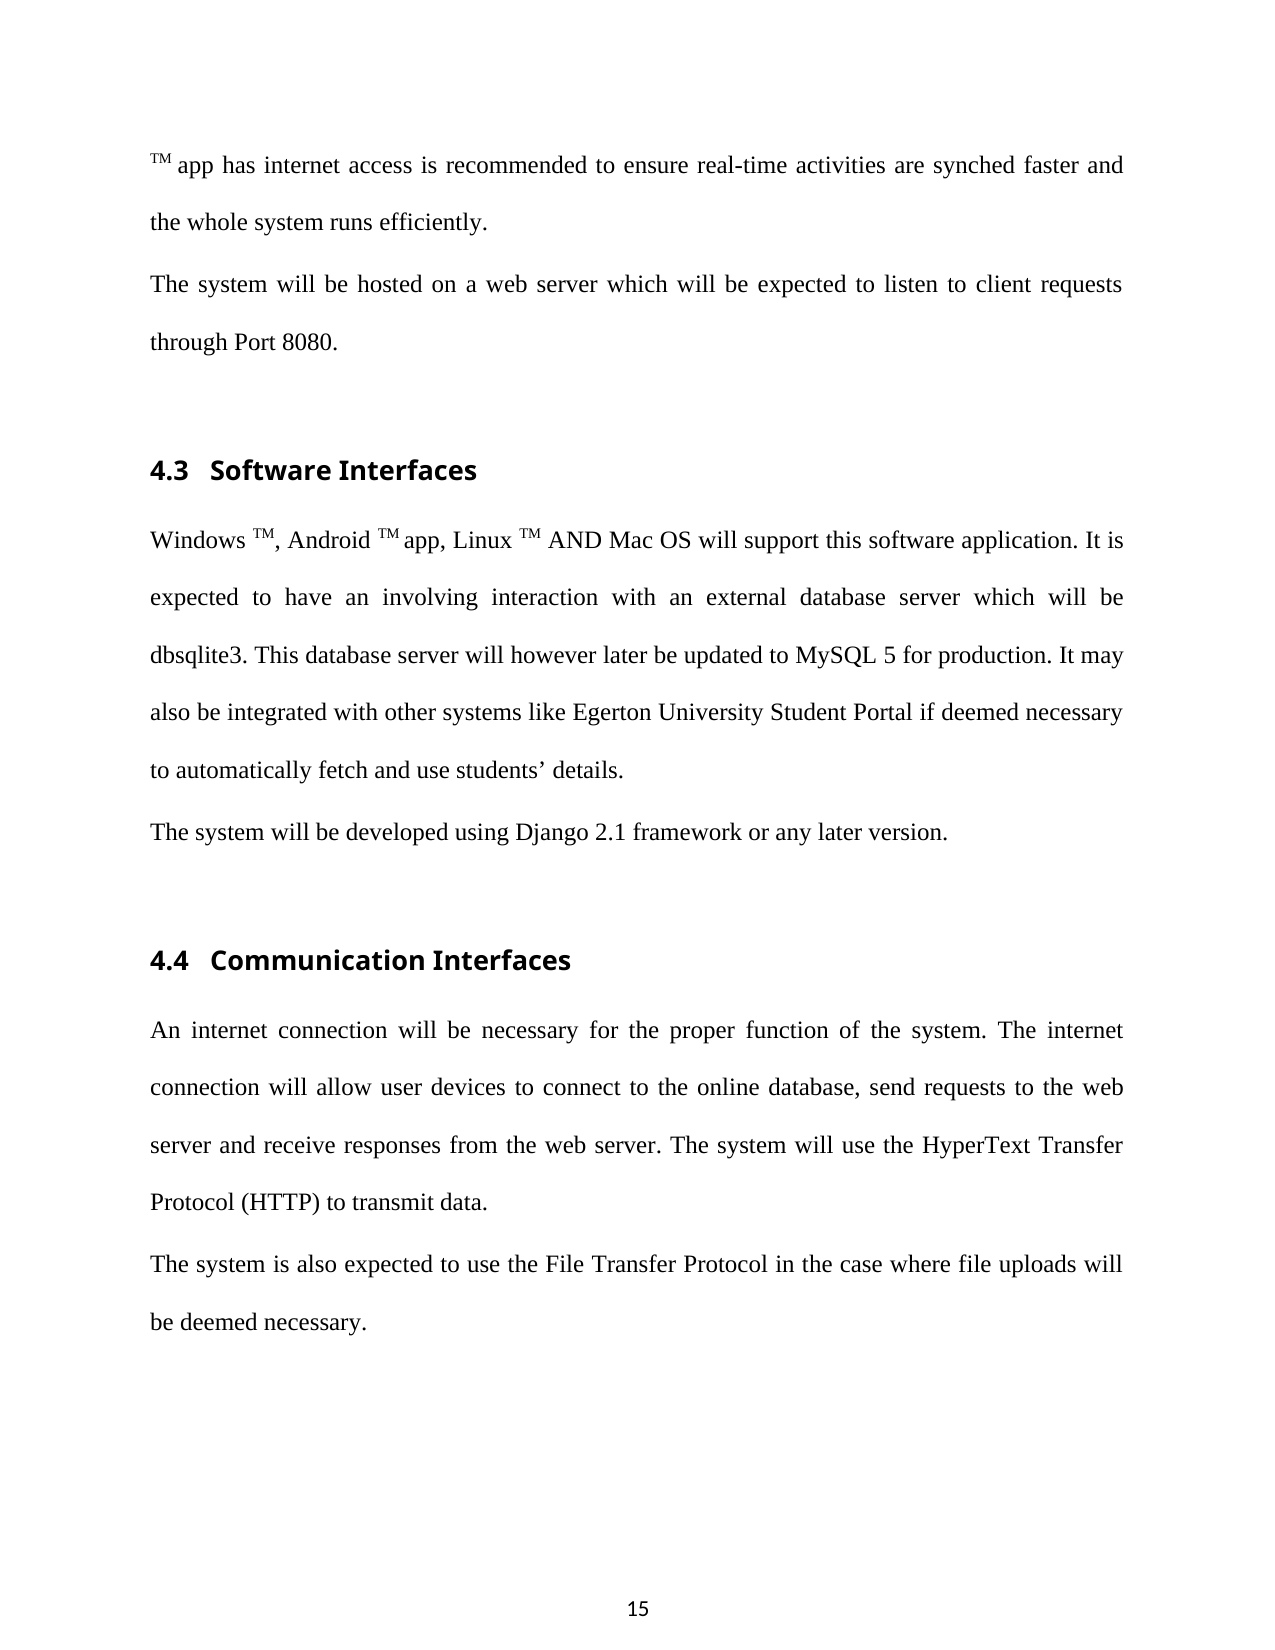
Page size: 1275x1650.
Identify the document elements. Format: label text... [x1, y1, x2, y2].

text Windows TM, Android TM app, Linux TM AND Mac OS will support this software application. It is expected to have an involving interaction with an external database server which will be dbsqlite3. This database server will however later be updated to MySQL 5 for production. It may also be integrated with other systems like Egerton University Student Portal if deemed necessary to automatically fetch and use students’ details. [150, 525, 1125, 784]
subtitle Software Interfaces [150, 451, 1125, 488]
text The system will be hosted on a web server which will be expected to listen to client requests through Port 8080. [150, 269, 1125, 356]
text An internet connection will be necessary for the proper function of the system. The internet connection will allow user devices to connect to the online database, send requests to the web server and receive responses from the web server. The system will use the HyperText Transfer Protocol (HTTP) to transmit data. [150, 1015, 1125, 1216]
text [150, 150, 1125, 236]
text The system is also expected to use the File Transfer Protocol in the case where file uploads will be deemed necessary. [150, 1249, 1125, 1336]
subtitle Communication Interfaces [150, 941, 1125, 978]
text The system will be developed using Django 2.1 framework or any later version. [150, 817, 1125, 846]
